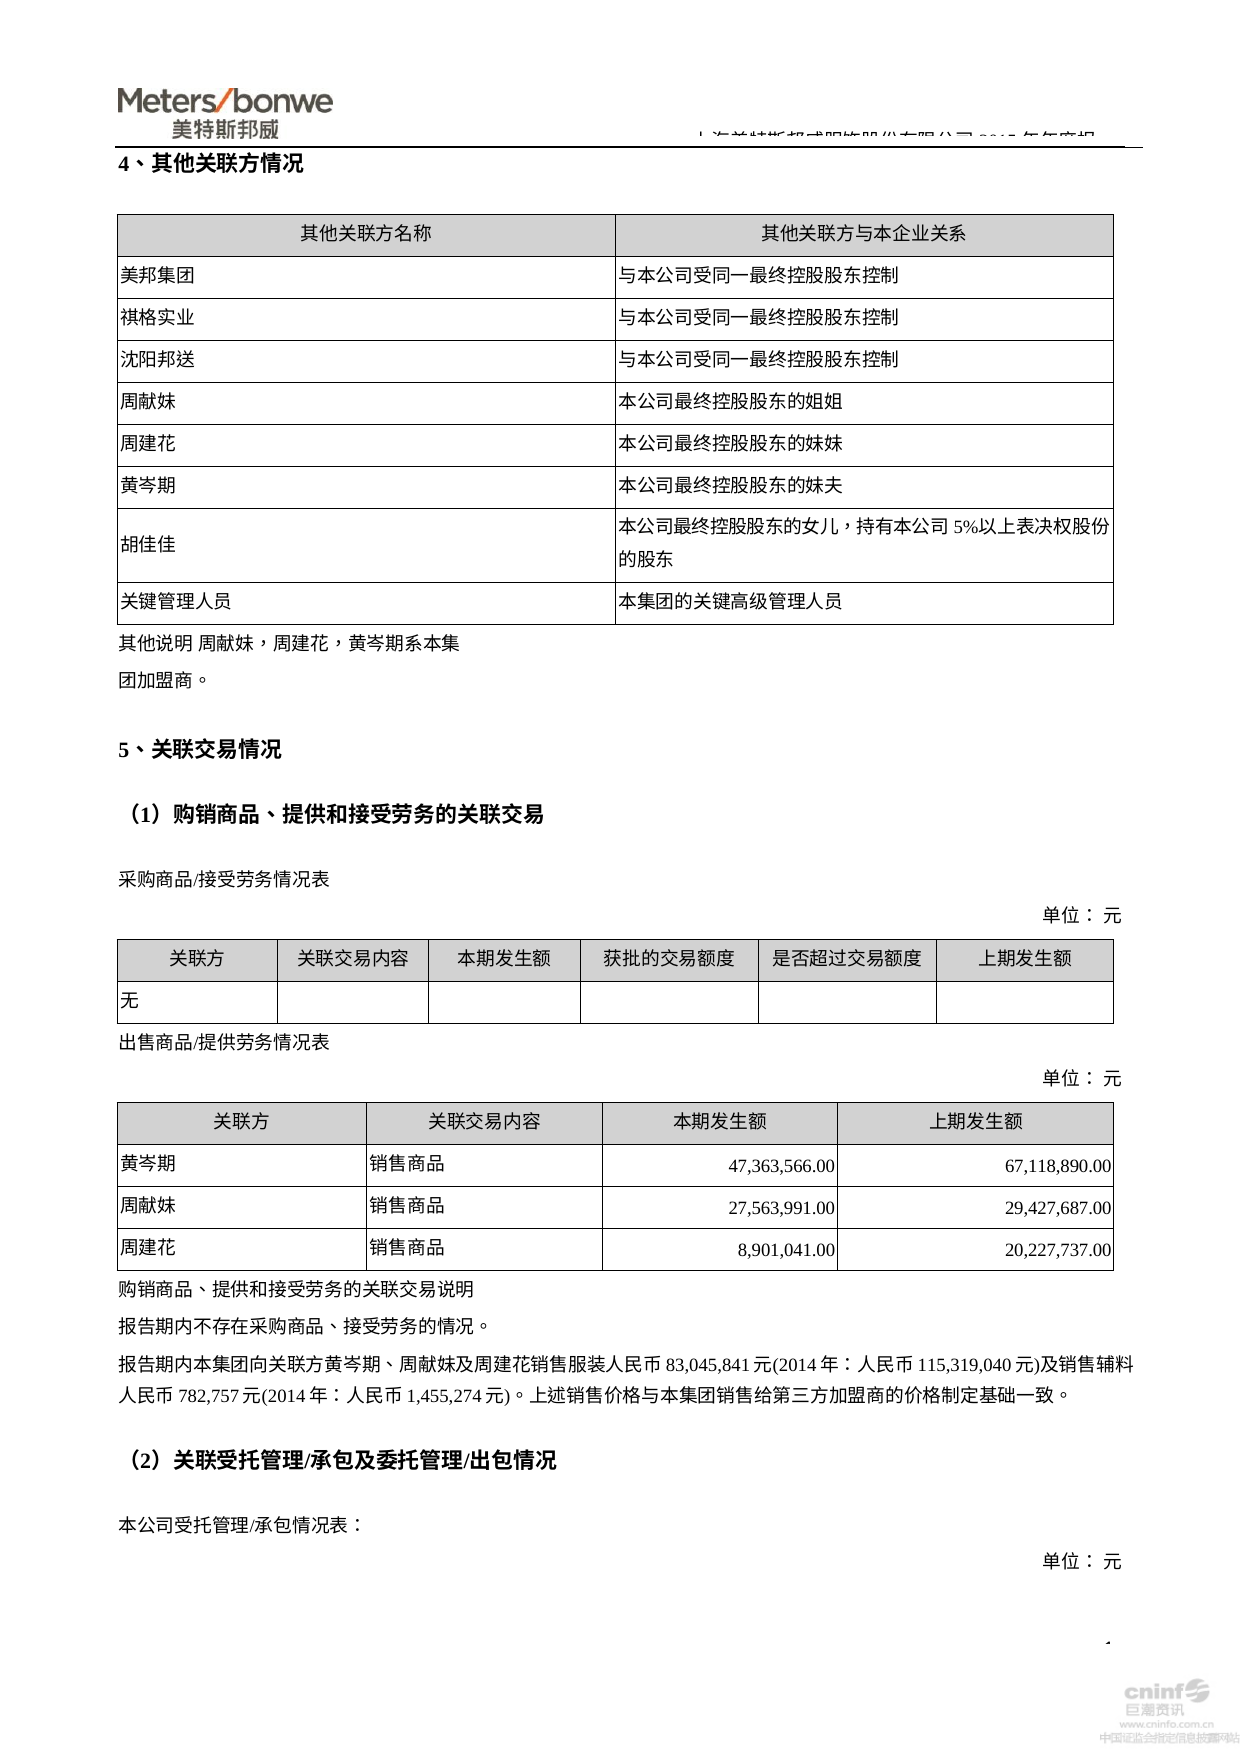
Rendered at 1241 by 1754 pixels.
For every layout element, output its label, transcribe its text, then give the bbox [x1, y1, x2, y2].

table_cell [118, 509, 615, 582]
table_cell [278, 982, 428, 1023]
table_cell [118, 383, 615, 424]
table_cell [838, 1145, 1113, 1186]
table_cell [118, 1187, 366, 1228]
text 采购商品/接受劳务情况表 [118, 866, 1240, 892]
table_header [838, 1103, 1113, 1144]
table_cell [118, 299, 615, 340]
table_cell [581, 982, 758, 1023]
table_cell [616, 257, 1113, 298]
text 出售商品/提供劳务情况表 [118, 1029, 1240, 1055]
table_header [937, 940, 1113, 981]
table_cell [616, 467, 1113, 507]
subtitle 4、其他关联方情况 [118, 148, 1240, 178]
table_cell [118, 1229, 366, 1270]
picture [1099, 1673, 1241, 1754]
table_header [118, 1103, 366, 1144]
subtitle （1）购销商品、提供和接受劳务的关联交易 [118, 799, 1240, 828]
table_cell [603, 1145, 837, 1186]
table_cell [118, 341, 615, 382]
subtitle 5、关联交易情况 [118, 734, 1240, 764]
text 单位： 元 [102, 902, 1122, 928]
text 购销商品、提供和接受劳务的关联交易说明 报告期内不存在采购商品、接受劳务的情况。 [118, 1276, 495, 1339]
text 单位： 元 [102, 1548, 1122, 1574]
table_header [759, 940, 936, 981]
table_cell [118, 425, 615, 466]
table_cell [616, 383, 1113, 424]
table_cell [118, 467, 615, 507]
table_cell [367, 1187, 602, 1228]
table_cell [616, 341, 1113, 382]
text 其他说明 周献妹，周建花，黄岑期系本集团加盟商。 [118, 630, 476, 693]
text 本公司受托管理/承包情况表： [118, 1512, 1240, 1538]
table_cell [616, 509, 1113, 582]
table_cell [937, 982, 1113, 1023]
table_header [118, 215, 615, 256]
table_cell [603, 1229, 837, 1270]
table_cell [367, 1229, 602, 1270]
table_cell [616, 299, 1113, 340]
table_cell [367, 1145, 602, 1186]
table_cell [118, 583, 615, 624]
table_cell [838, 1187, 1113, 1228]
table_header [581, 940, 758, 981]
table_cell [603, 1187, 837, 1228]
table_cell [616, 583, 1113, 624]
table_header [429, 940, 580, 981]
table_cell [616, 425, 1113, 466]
text 人民币782,757元(2014年：人民币1,455,274元)。上述销售价格与本集团销售给第三方加盟商的价格制定基础一致。 [118, 1383, 1240, 1408]
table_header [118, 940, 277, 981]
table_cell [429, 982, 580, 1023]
text 报告期内本集团向关联方黄岑期、周献妹及周建花销售服装人民币83,045,841元(2014年：人民币115,319,040元)及销售辅料 [118, 1352, 1240, 1376]
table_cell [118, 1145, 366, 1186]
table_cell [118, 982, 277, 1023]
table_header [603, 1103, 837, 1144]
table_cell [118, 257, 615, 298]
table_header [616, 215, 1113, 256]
subtitle （2）关联受托管理/承包及委托管理/出包情况 [118, 1445, 1240, 1475]
picture [118, 88, 333, 139]
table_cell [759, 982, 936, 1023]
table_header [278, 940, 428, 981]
text 单位： 元 [102, 1065, 1122, 1091]
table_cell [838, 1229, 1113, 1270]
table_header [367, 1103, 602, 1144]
